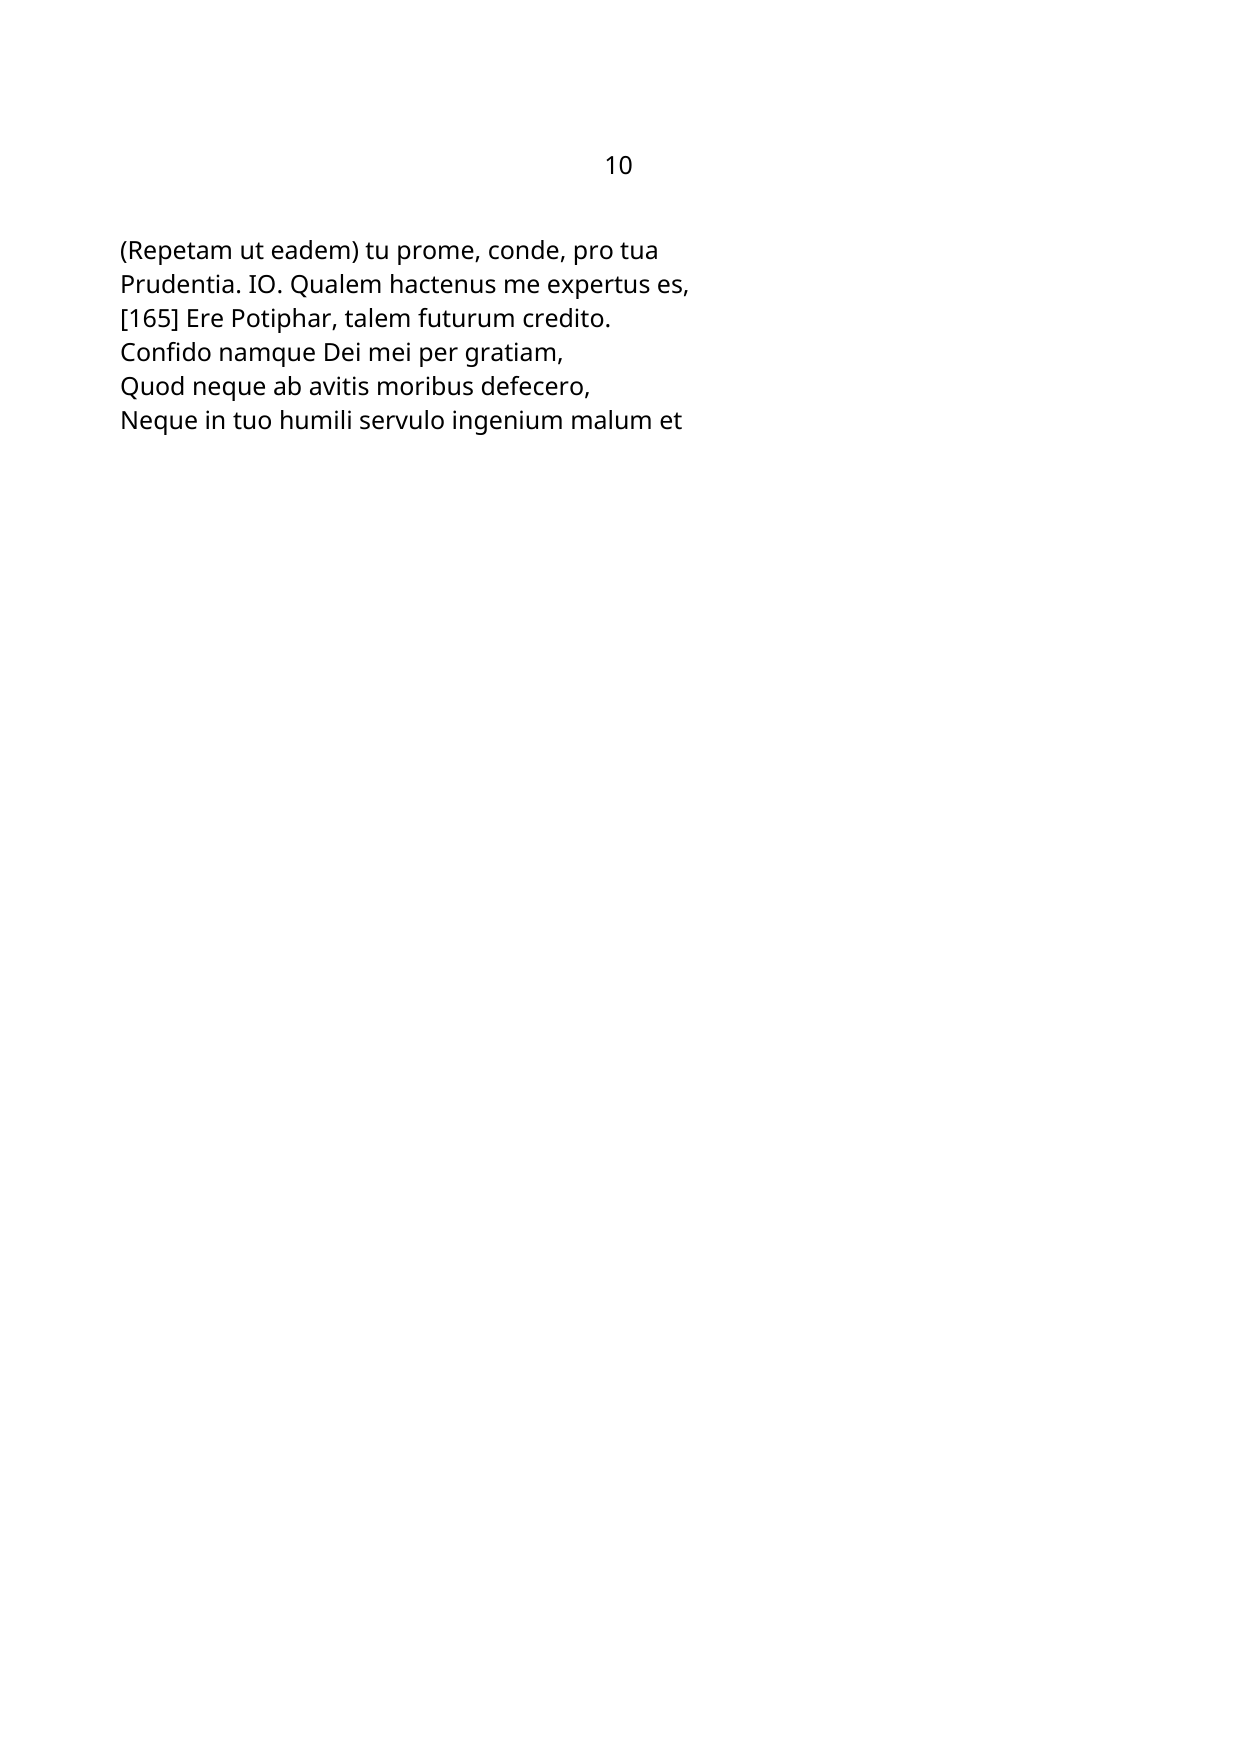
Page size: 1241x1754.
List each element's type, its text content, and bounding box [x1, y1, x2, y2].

text Neque in tuo humili servulo ingenium malum et [120, 403, 1120, 437]
text Confido namque Dei mei per gratiam, [120, 335, 1120, 369]
text Prudentia. IO. Qualem hactenus me expertus es, [120, 267, 1120, 301]
text (Repetam ut eadem) tu prome, conde, pro tua [120, 232, 1120, 267]
text [165] Ere Potiphar, talem futurum credito. [120, 301, 1120, 335]
text Quod neque ab avitis moribus defecero, [120, 369, 1120, 403]
